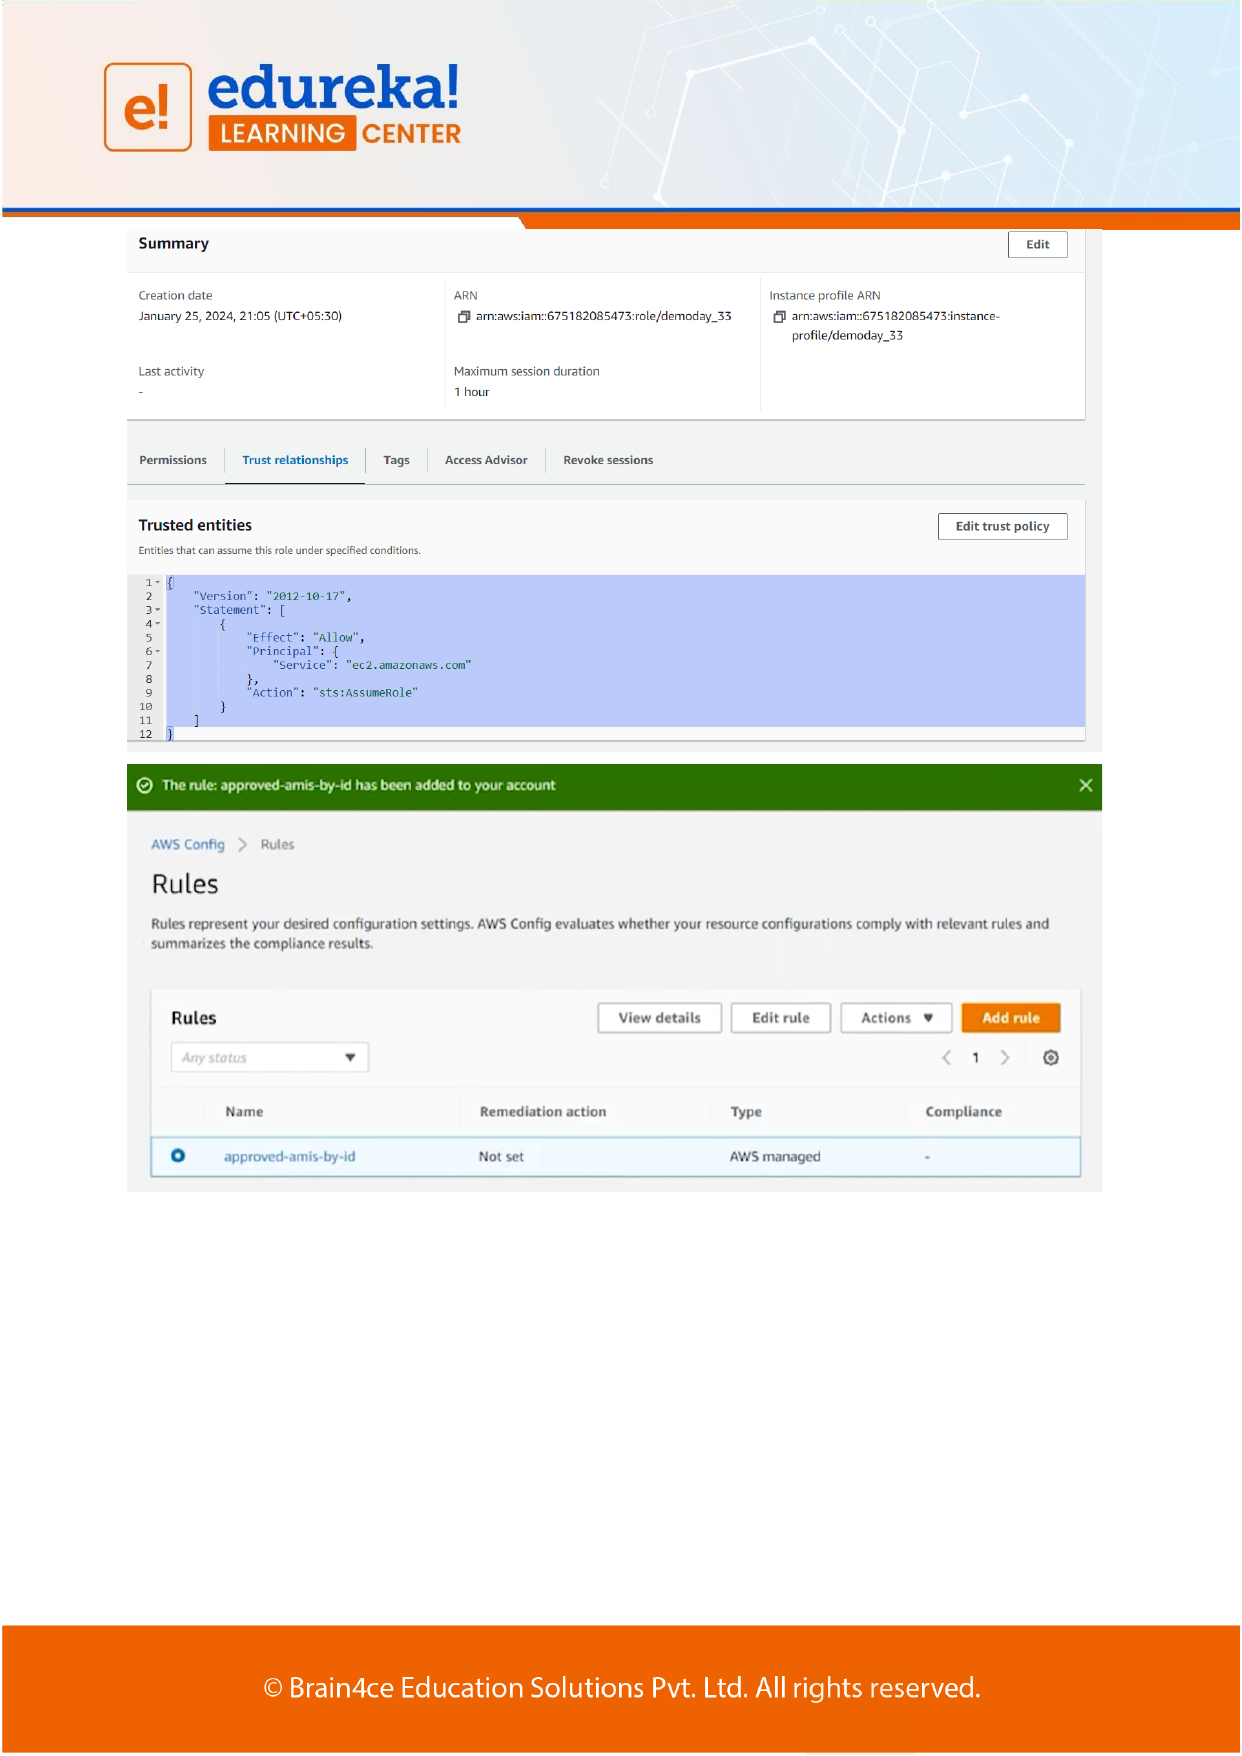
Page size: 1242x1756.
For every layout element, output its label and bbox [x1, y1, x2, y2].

picture [127, 764, 1103, 1192]
picture [2, 0, 1240, 752]
picture [2, 1625, 1240, 1755]
